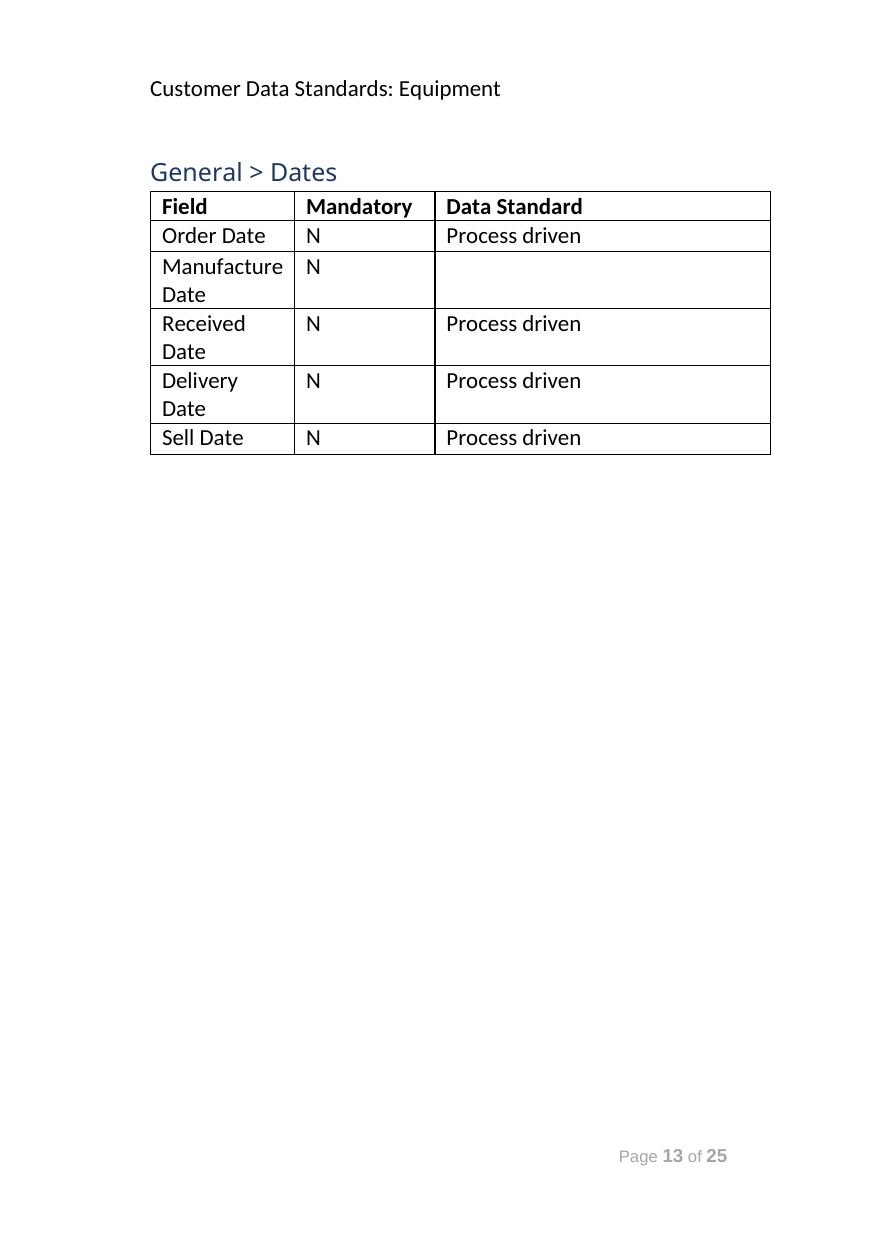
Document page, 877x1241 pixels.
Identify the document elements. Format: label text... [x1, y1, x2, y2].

table_cell Manufacture Date [151, 252, 294, 308]
table_cell N [295, 221, 434, 251]
subtitle General > Dates [150, 154, 727, 188]
table_cell Order Date [151, 221, 294, 251]
table_cell Process driven [436, 221, 770, 251]
table_cell N [295, 366, 434, 422]
table_header Field [151, 192, 294, 220]
table_header Mandatory [295, 192, 434, 220]
table_header Data Standard [436, 192, 770, 220]
table_cell Delivery Date [151, 366, 294, 422]
table_cell N [295, 252, 434, 308]
table_cell Process driven [436, 366, 770, 422]
table_cell Sell Date [151, 424, 294, 454]
table_cell Received Date [151, 309, 294, 365]
table_cell Process driven [436, 309, 770, 365]
table_cell N [295, 309, 434, 365]
table_cell [436, 252, 770, 308]
table_cell N [295, 424, 434, 454]
table_cell Process driven [436, 424, 770, 454]
